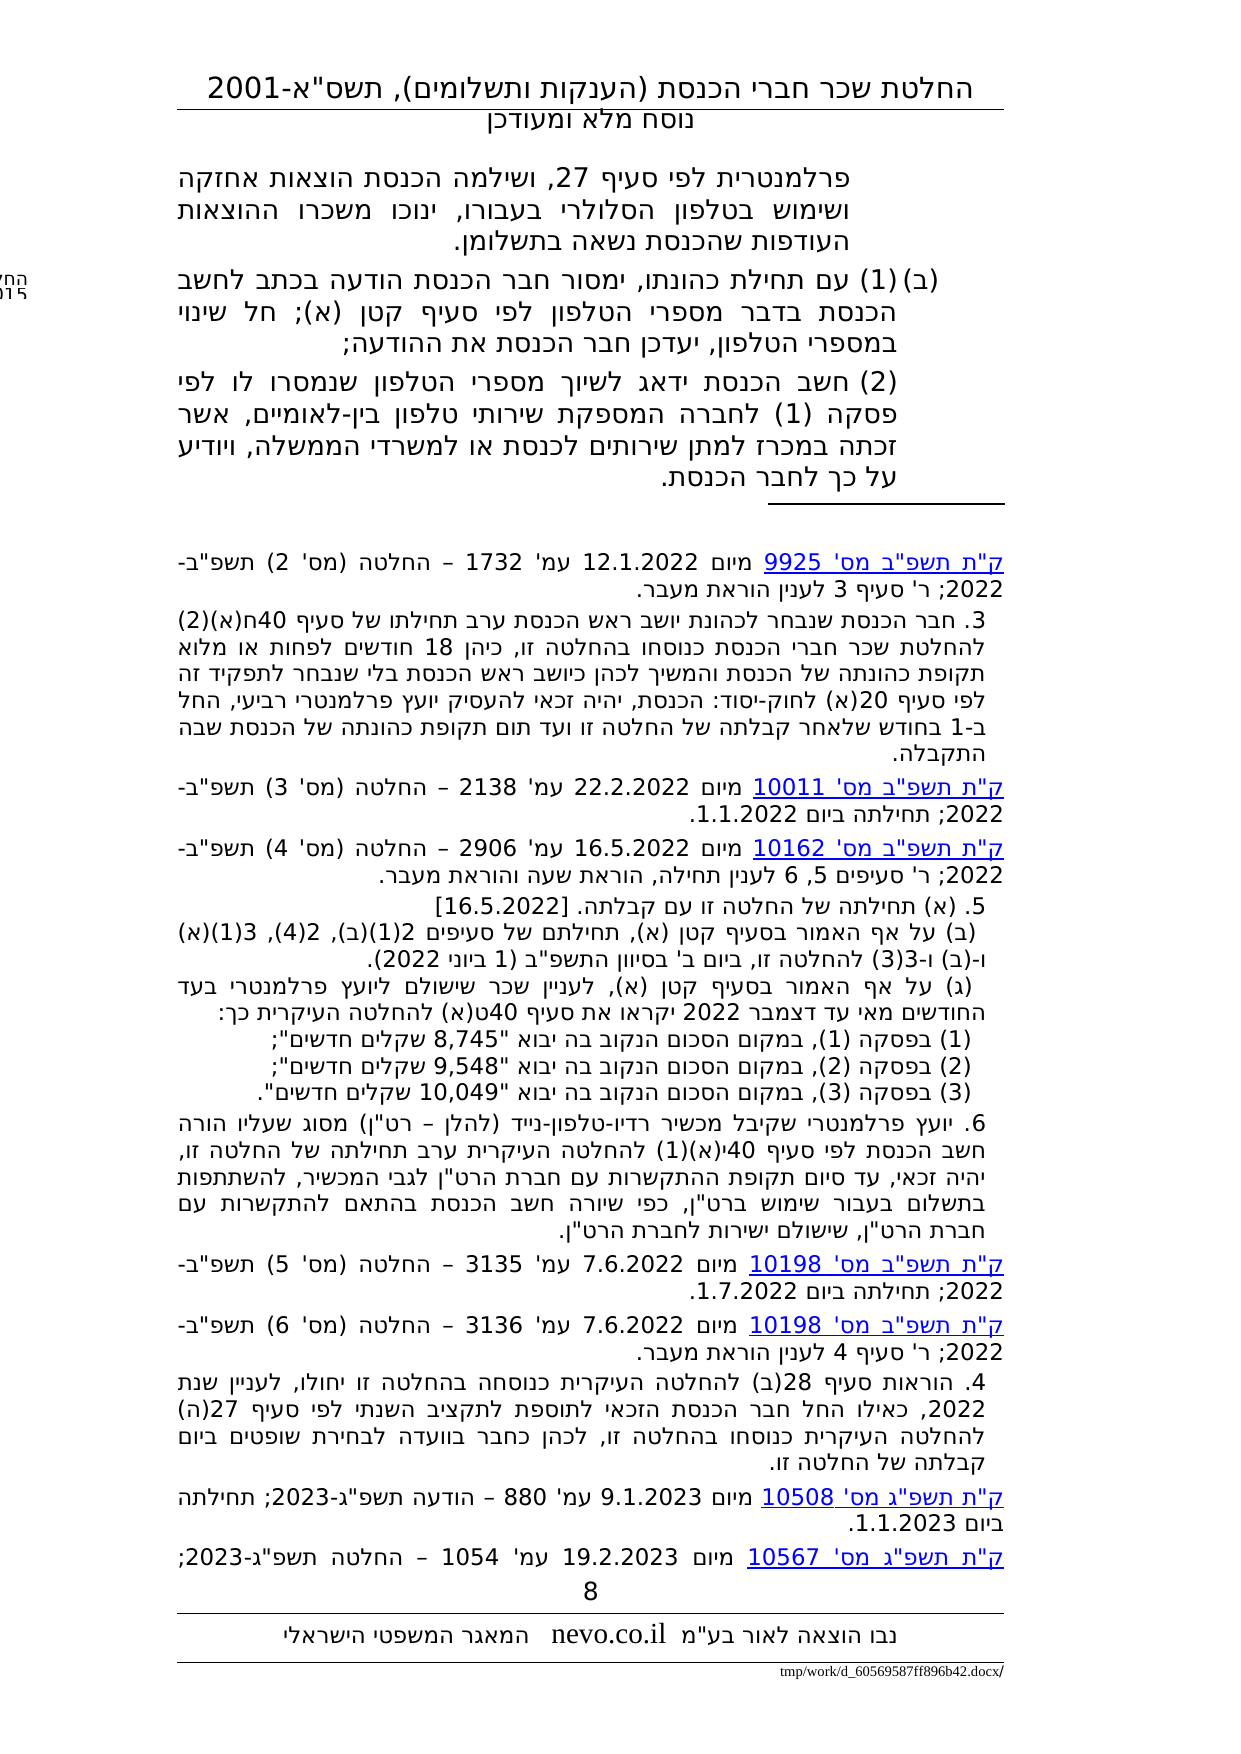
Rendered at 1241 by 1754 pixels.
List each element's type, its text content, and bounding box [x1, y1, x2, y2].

text (ב) (1) עם תחילת כהונתו, ימסור חבר הכנסת הודעה בכתב לחשב הכנסת בדבר מספרי הטלפון לפי סעיף קטן (א); חל שינוי במספרי הטלפון, יעדכן חבר הכנסת את ההודעה; [177, 264, 1004, 359]
text (ג) ניצל חבר הכנסת את כל תקציבו השנתי לפעילות פרלמנטרית לפי סעיף 27, ושילמה הכנסת הוצאות אחזקה ושימוש בטלפון הסלולרי בעבורו, ינוכו משכרו ההוצאות העודפות שהכנסת נשאה בתשלומן. [177, 162, 851, 257]
text (2) חשב הכנסת ידאג לשיוך מספרי הטלפון שנמסרו לו לפי פסקה (1) לחברה המספקת שירותי טלפון בין-לאומיים, אשר זכתה במכרז למתן שירותים לכנסת או למשרדי הממשלה, ויודיע על כך לחבר הכנסת. [177, 367, 898, 493]
